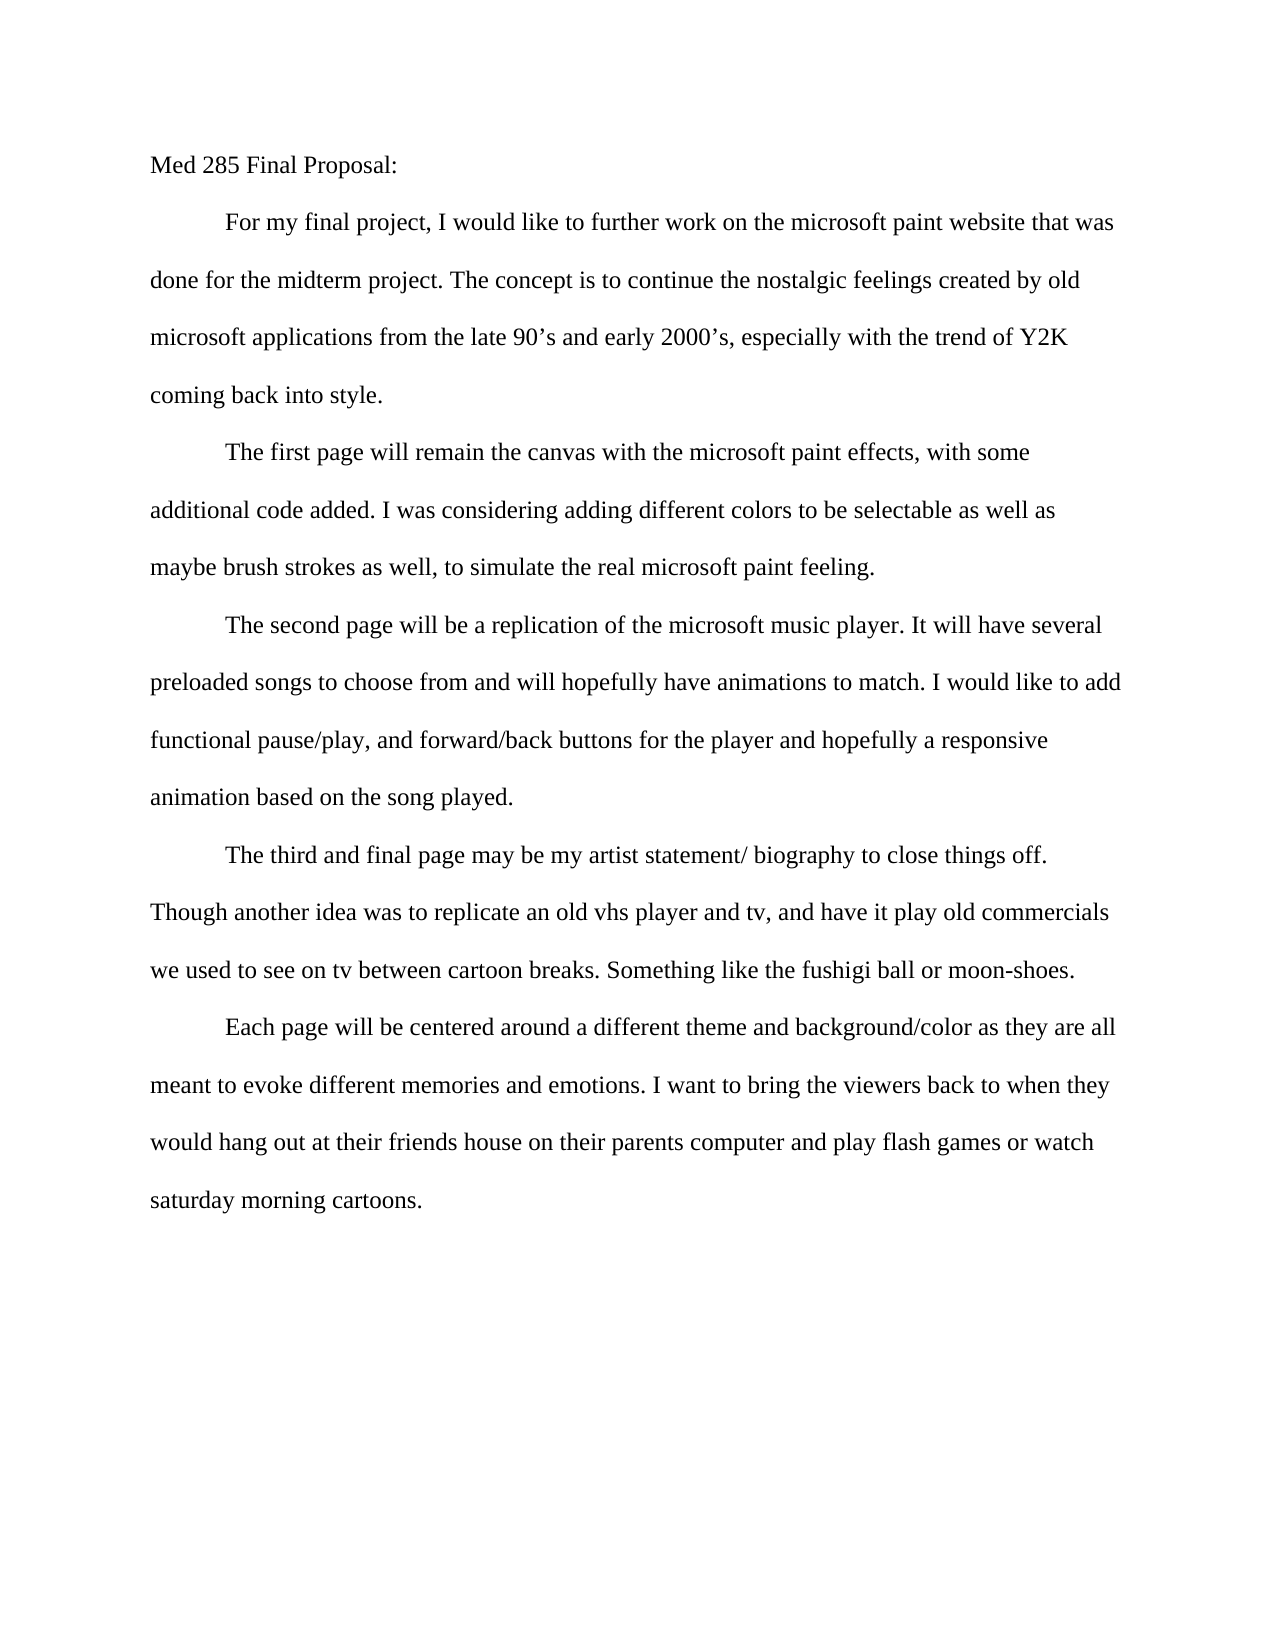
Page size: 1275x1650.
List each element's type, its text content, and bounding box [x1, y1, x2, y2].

text The third and final page may be my artist statement/ biography to close things off. Though another idea was to replicate an old vhs player and tv, and have it play old commercials we used to see on tv between cartoon breaks. Something like the fushigi ball or moon-shoes. [150, 840, 1125, 984]
text Med 285 Final Proposal: [150, 150, 1125, 179]
text The second page will be a replication of the microsoft music player. It will have several preloaded songs to choose from and will hopefully have animations to match. I would like to add functional pause/play, and forward/back buttons for the player and hopefully a responsive animation based on the song played. [150, 610, 1125, 811]
text The first page will remain the canvas with the microsoft paint effects, with some additional code added. I was considering adding different colors to be selectable as well as maybe brush strokes as well, to simulate the real microsoft paint feeling. [150, 437, 1125, 581]
text For my final project, I would like to further work on the microsoft paint website that was done for the midterm project. The concept is to continue the nostalgic feelings created by old microsoft applications from the late 90’s and early 2000’s, especially with the trend of Y2K coming back into style. [150, 207, 1125, 409]
text Each page will be centered around a different theme and background/color as they are all meant to evoke different memories and emotions. I want to bring the viewers back to when they would hang out at their friends house on their parents computer and play flash games or watch saturday morning cartoons. [150, 1012, 1125, 1214]
